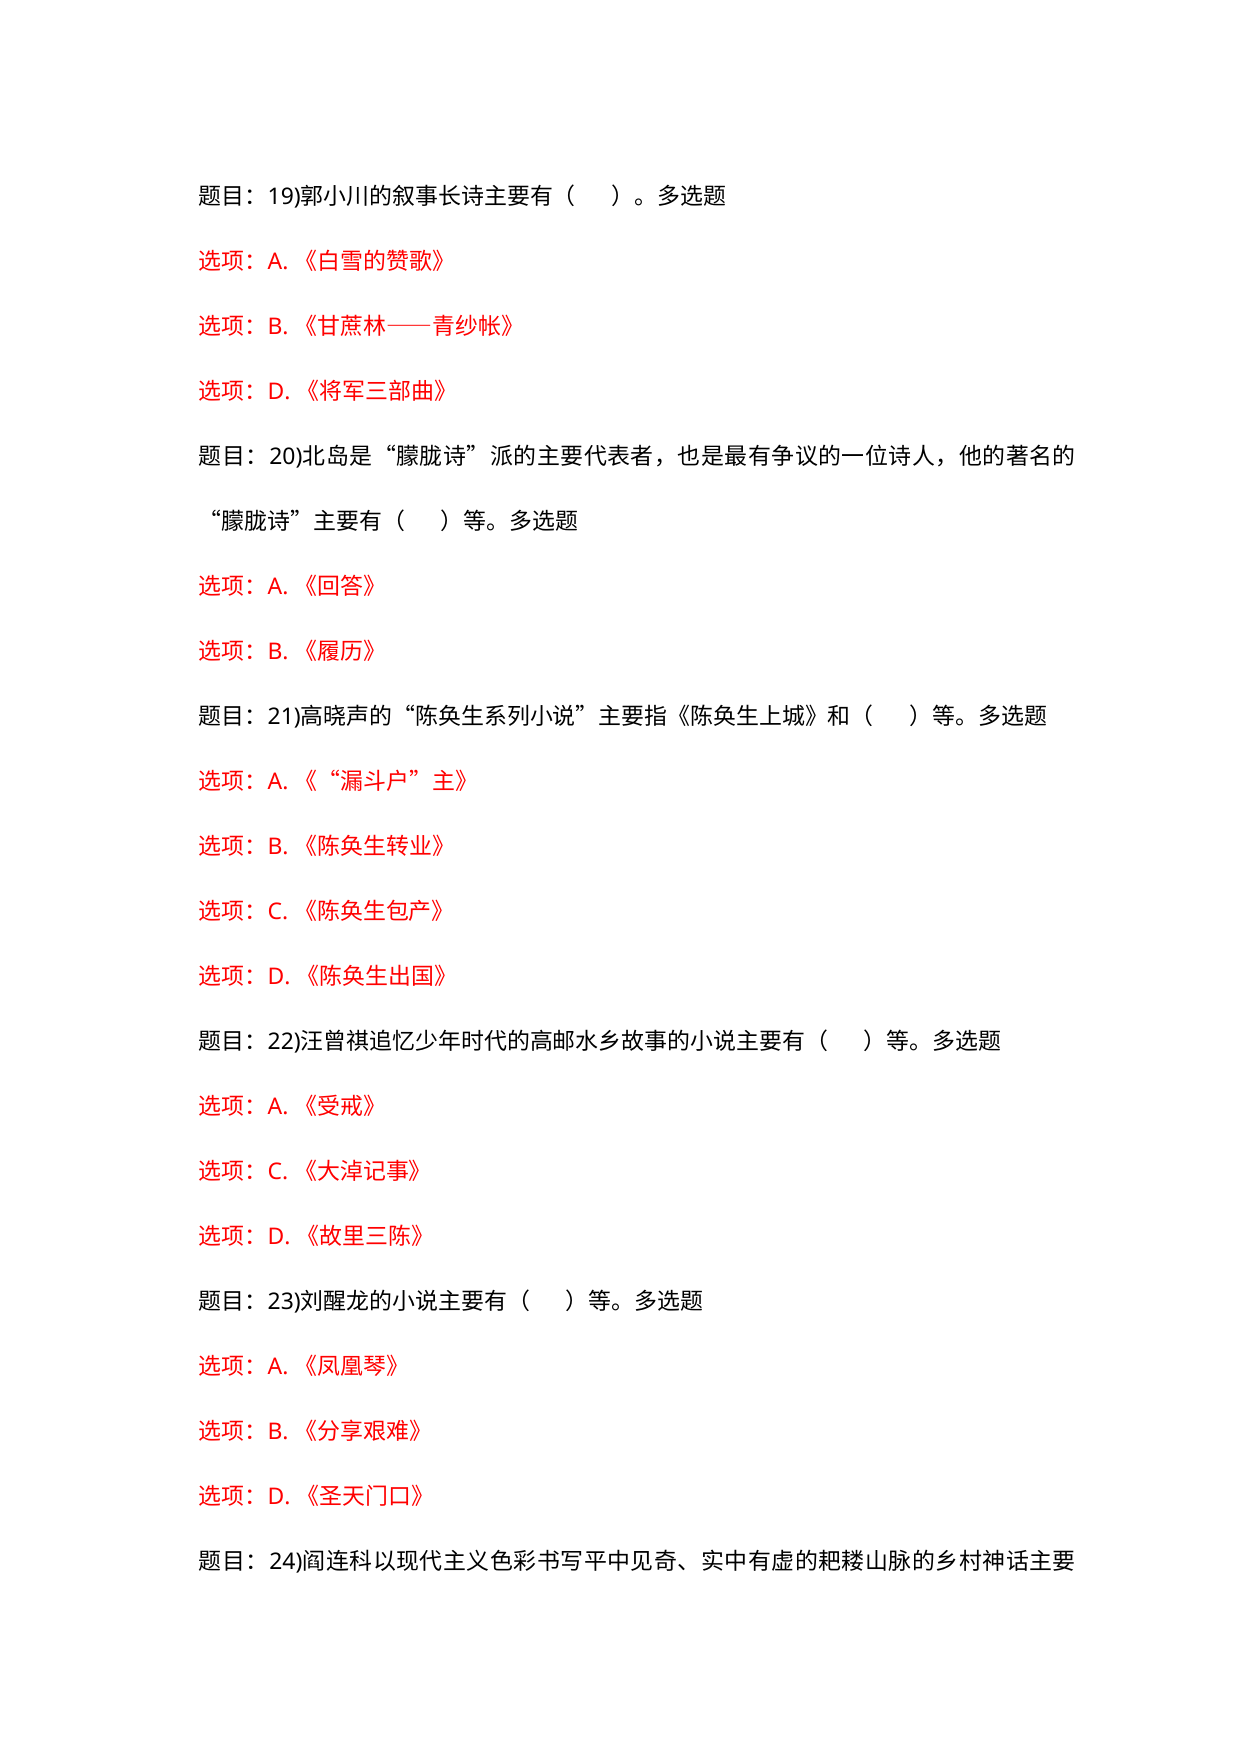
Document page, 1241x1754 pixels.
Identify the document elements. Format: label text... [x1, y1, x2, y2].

table_cell 选项：A. 《受戒》 [188, 1072, 1087, 1137]
table_cell 选项：D. 《将军三部曲》 [188, 357, 1087, 422]
table_cell 选项：D. 《陈奂生出国》 [188, 942, 1087, 1007]
table_cell 选项：B. 《甘蔗林——青纱帐》 [188, 292, 1087, 357]
table_cell 选项：B. 《陈奂生转业》 [188, 812, 1087, 877]
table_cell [188, 1527, 1087, 1592]
table_cell 选项：A. 《“漏斗户”主》 [188, 747, 1087, 812]
table_cell 题目：22)汪曾祺追忆少年时代的高邮水乡故事的小说主要有（ ）等。多选题 [188, 1007, 1087, 1072]
table_cell 选项：C. 《大淖记事》 [188, 1137, 1087, 1202]
table_cell 选项：A. 《凤凰琴》 [188, 1332, 1087, 1397]
table_cell 选项：A. 《白雪的赞歌》 [188, 227, 1087, 292]
table_cell 题目：20)北岛是“朦胧诗”派的主要代表者，也是最有争议的一位诗人，他的著名的“朦胧诗”主要有（ ）等。多选题 [188, 422, 1087, 552]
table_cell 选项：C. 《陈奂生包产》 [188, 877, 1087, 942]
table_cell 题目：23)刘醒龙的小说主要有（ ）等。多选题 [188, 1267, 1087, 1332]
table_cell 选项：D. 《圣天门口》 [188, 1462, 1087, 1527]
table_cell 选项：B. 《履历》 [188, 617, 1087, 682]
table_cell 选项：A. 《回答》 [188, 552, 1087, 617]
table_cell 题目：21)高晓声的“陈奂生系列小说”主要指《陈奂生上城》和（ ）等。多选题 [188, 682, 1087, 747]
table_cell 选项：B. 《分享艰难》 [188, 1397, 1087, 1462]
table_cell 选项：D. 《故里三陈》 [188, 1202, 1087, 1267]
table_cell 题目：19)郭小川的叙事长诗主要有（ ）。多选题 [188, 162, 1087, 227]
